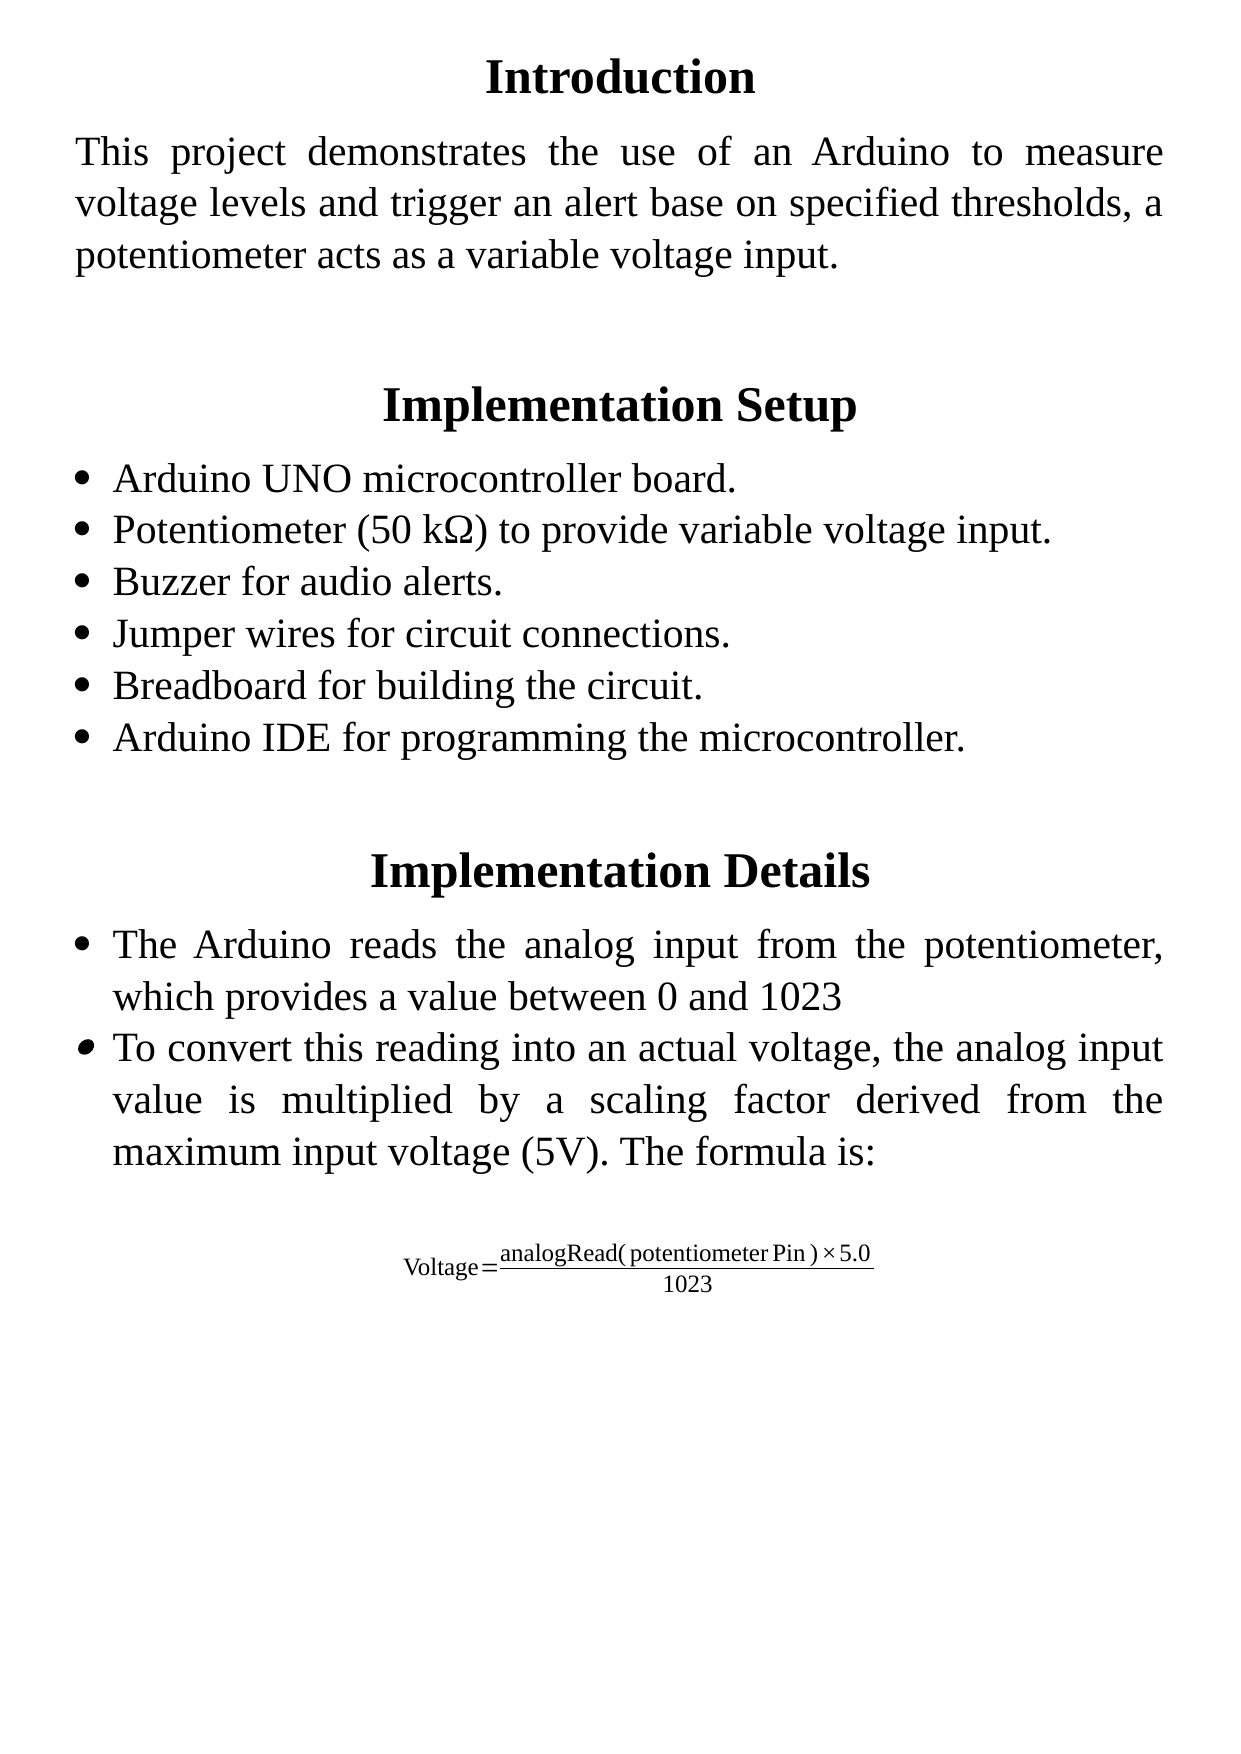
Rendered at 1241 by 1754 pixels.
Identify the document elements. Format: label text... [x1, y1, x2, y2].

list Arduino IDE for programming the microcontroller. [75, 712, 1165, 760]
list Buzzer for audio alerts. [75, 557, 1165, 605]
list Arduino UNO microcontroller board. [75, 453, 1165, 501]
list Breadboard for building the circuit. [75, 660, 1165, 708]
text This project demonstrates the use of an Arduino to measure voltage levels and trigger an alert base on specified thresholds, a potentiometer acts as a variable voltage input. [75, 126, 1165, 277]
list The Arduino reads the analog input from the potentiometer, which provides a value between 0 and 1023 [75, 919, 1165, 1019]
list Potentiometer (50 kΩ) to provide variable voltage input. [75, 505, 1165, 553]
text Introduction [75, 47, 1165, 105]
text Implementation Setup [75, 374, 1165, 432]
list To convert this reading into an actual voltage, the analog input value is multiplied by a scaling factor derived from the maximum input voltage (5V). The formula is: [75, 1023, 1165, 1174]
text Implementation Details [75, 840, 1165, 898]
list Jumper wires for circuit connections. [75, 608, 1165, 656]
